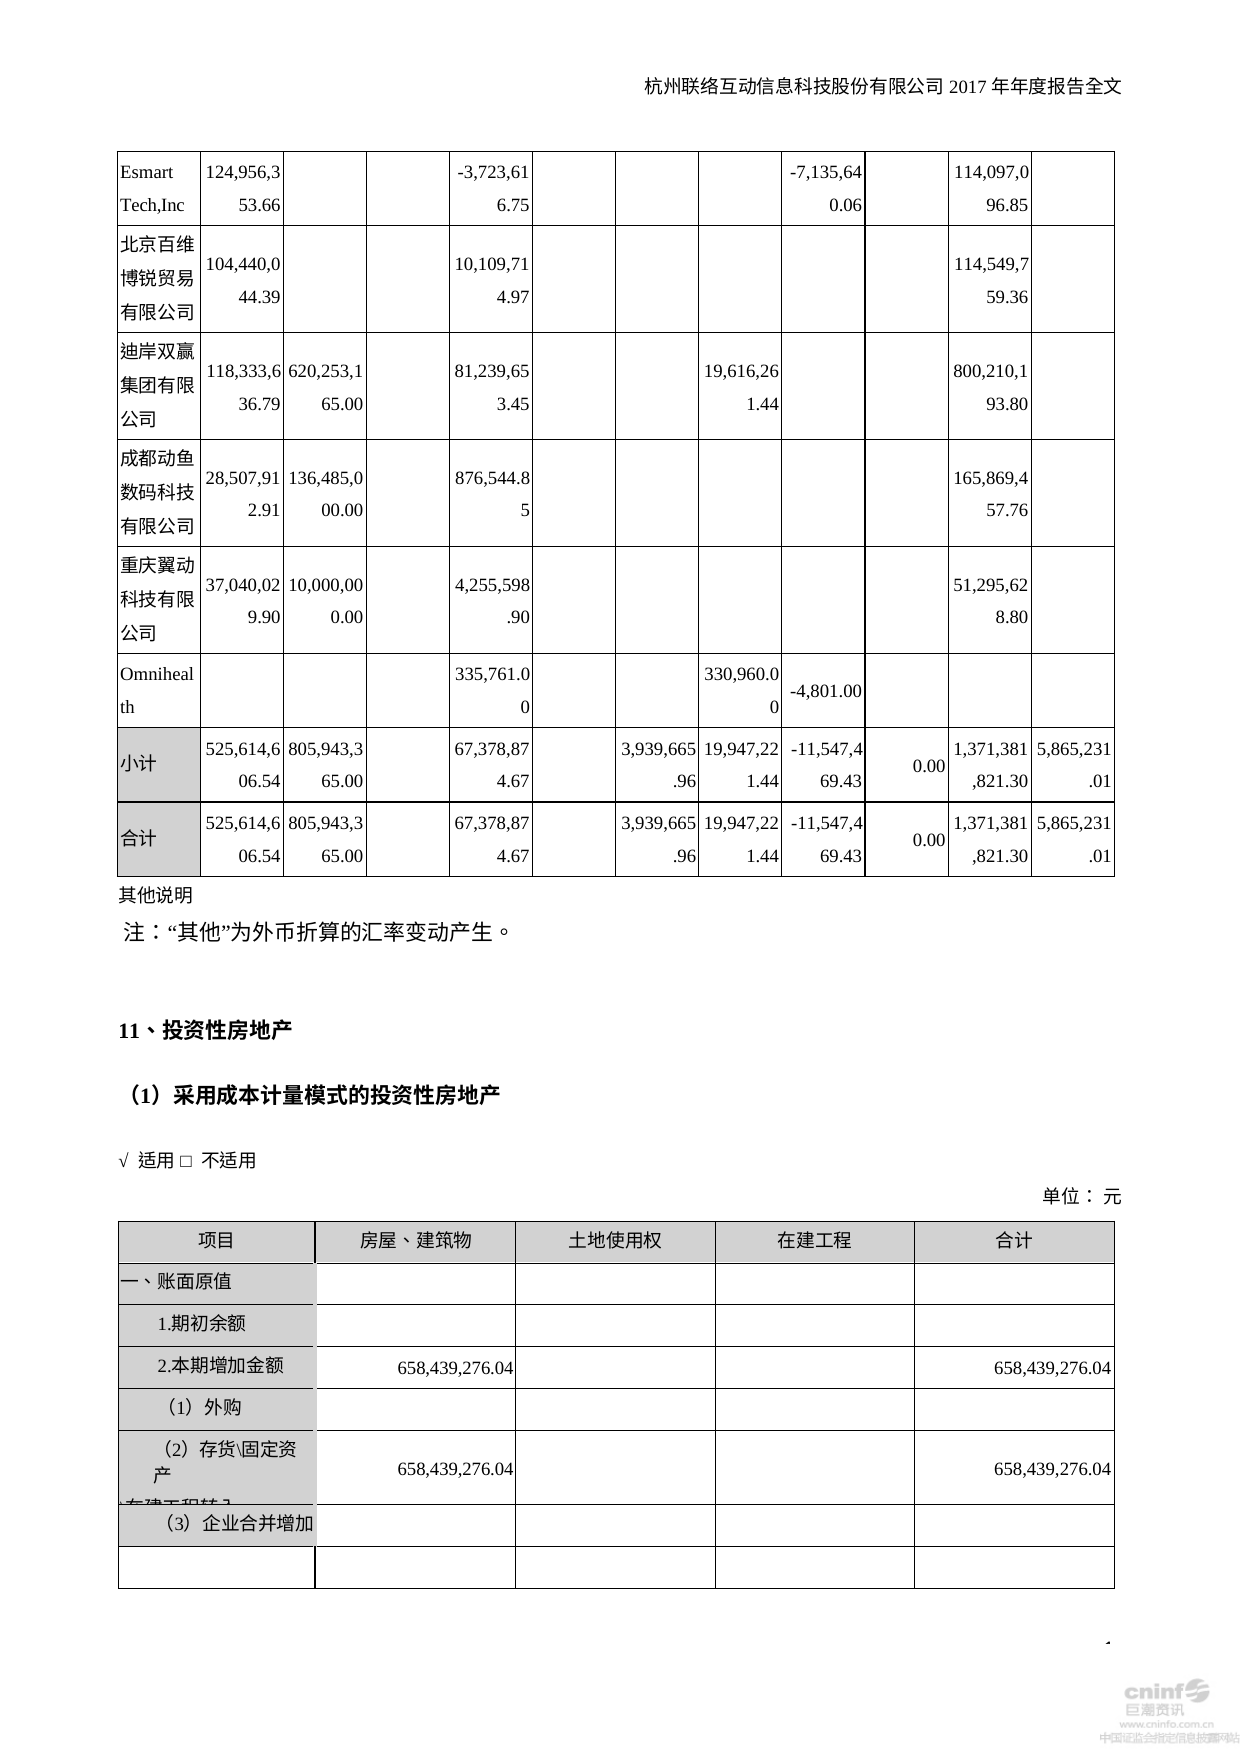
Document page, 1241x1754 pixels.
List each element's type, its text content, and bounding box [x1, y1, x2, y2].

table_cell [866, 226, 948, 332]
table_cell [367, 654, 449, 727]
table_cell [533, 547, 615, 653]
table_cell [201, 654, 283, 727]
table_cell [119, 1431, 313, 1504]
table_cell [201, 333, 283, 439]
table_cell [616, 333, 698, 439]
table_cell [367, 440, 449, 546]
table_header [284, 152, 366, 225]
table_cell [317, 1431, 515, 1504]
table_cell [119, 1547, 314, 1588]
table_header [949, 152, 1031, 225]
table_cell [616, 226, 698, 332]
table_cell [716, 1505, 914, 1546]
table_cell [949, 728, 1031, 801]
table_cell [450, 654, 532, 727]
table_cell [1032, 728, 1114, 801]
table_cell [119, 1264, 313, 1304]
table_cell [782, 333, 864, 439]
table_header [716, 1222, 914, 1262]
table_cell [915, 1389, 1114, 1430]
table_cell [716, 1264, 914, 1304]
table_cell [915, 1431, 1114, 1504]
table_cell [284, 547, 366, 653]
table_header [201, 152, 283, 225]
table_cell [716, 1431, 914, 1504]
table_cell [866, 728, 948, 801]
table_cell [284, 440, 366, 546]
subtitle （1）采用成本计量模式的投资性房地产 [118, 1080, 1133, 1110]
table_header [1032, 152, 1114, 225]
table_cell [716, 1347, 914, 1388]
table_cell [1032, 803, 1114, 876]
subtitle 11、投资性房地产 [118, 1016, 1133, 1045]
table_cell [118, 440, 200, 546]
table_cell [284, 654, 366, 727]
text 单位： 元 [102, 1184, 1122, 1209]
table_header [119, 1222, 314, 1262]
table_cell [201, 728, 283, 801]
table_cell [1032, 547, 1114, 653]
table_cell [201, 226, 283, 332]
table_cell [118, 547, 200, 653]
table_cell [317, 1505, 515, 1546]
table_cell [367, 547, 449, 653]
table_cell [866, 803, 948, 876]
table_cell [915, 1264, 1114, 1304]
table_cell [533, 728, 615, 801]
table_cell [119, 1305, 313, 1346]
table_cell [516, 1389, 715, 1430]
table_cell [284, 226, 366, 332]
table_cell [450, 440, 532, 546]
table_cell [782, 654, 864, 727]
text √ 适用 □ 不适用 [118, 1147, 1133, 1173]
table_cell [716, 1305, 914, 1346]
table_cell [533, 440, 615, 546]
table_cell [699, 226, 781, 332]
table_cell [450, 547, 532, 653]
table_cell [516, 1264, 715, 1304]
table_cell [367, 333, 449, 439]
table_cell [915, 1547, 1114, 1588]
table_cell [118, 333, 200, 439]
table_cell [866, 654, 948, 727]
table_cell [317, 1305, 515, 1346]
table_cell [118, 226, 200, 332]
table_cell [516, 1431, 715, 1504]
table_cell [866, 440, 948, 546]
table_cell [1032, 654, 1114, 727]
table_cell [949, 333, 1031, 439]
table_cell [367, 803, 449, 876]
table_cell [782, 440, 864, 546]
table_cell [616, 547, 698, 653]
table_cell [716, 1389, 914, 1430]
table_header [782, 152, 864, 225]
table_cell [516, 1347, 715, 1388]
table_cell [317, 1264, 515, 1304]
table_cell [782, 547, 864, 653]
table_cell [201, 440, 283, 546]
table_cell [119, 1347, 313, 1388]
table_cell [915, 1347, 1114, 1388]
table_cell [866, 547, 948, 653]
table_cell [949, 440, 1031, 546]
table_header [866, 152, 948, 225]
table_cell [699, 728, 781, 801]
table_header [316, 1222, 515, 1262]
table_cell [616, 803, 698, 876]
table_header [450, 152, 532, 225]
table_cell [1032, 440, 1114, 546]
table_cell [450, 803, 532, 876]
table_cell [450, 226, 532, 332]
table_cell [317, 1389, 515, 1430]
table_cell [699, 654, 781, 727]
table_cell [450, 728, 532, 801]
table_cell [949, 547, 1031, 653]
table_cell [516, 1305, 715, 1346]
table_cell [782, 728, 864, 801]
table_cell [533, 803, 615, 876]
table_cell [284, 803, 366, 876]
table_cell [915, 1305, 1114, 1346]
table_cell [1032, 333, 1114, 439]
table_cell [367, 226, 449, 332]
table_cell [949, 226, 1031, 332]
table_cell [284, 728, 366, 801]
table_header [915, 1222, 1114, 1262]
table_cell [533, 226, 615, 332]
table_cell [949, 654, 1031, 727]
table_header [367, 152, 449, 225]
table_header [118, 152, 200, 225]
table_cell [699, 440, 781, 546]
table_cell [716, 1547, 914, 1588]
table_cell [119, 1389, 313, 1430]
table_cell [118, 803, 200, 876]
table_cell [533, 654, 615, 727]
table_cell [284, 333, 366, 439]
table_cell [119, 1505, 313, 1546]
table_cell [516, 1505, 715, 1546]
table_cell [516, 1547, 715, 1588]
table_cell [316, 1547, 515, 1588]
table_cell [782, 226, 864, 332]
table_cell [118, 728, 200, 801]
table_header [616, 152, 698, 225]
picture [1099, 1673, 1241, 1754]
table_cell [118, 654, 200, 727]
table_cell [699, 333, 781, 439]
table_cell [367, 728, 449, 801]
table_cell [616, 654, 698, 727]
subtitle 注：“其他”为外币折算的汇率变动产生。 [123, 917, 1133, 947]
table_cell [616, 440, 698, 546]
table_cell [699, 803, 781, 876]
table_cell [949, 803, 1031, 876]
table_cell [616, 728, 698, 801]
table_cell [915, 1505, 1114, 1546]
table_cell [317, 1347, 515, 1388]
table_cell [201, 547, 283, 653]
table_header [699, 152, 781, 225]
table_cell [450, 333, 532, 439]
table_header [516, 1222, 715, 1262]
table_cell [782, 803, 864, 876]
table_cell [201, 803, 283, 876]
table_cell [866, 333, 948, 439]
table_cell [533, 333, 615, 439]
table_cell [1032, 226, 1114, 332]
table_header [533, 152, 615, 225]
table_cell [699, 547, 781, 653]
text 其他说明 [118, 882, 1133, 908]
